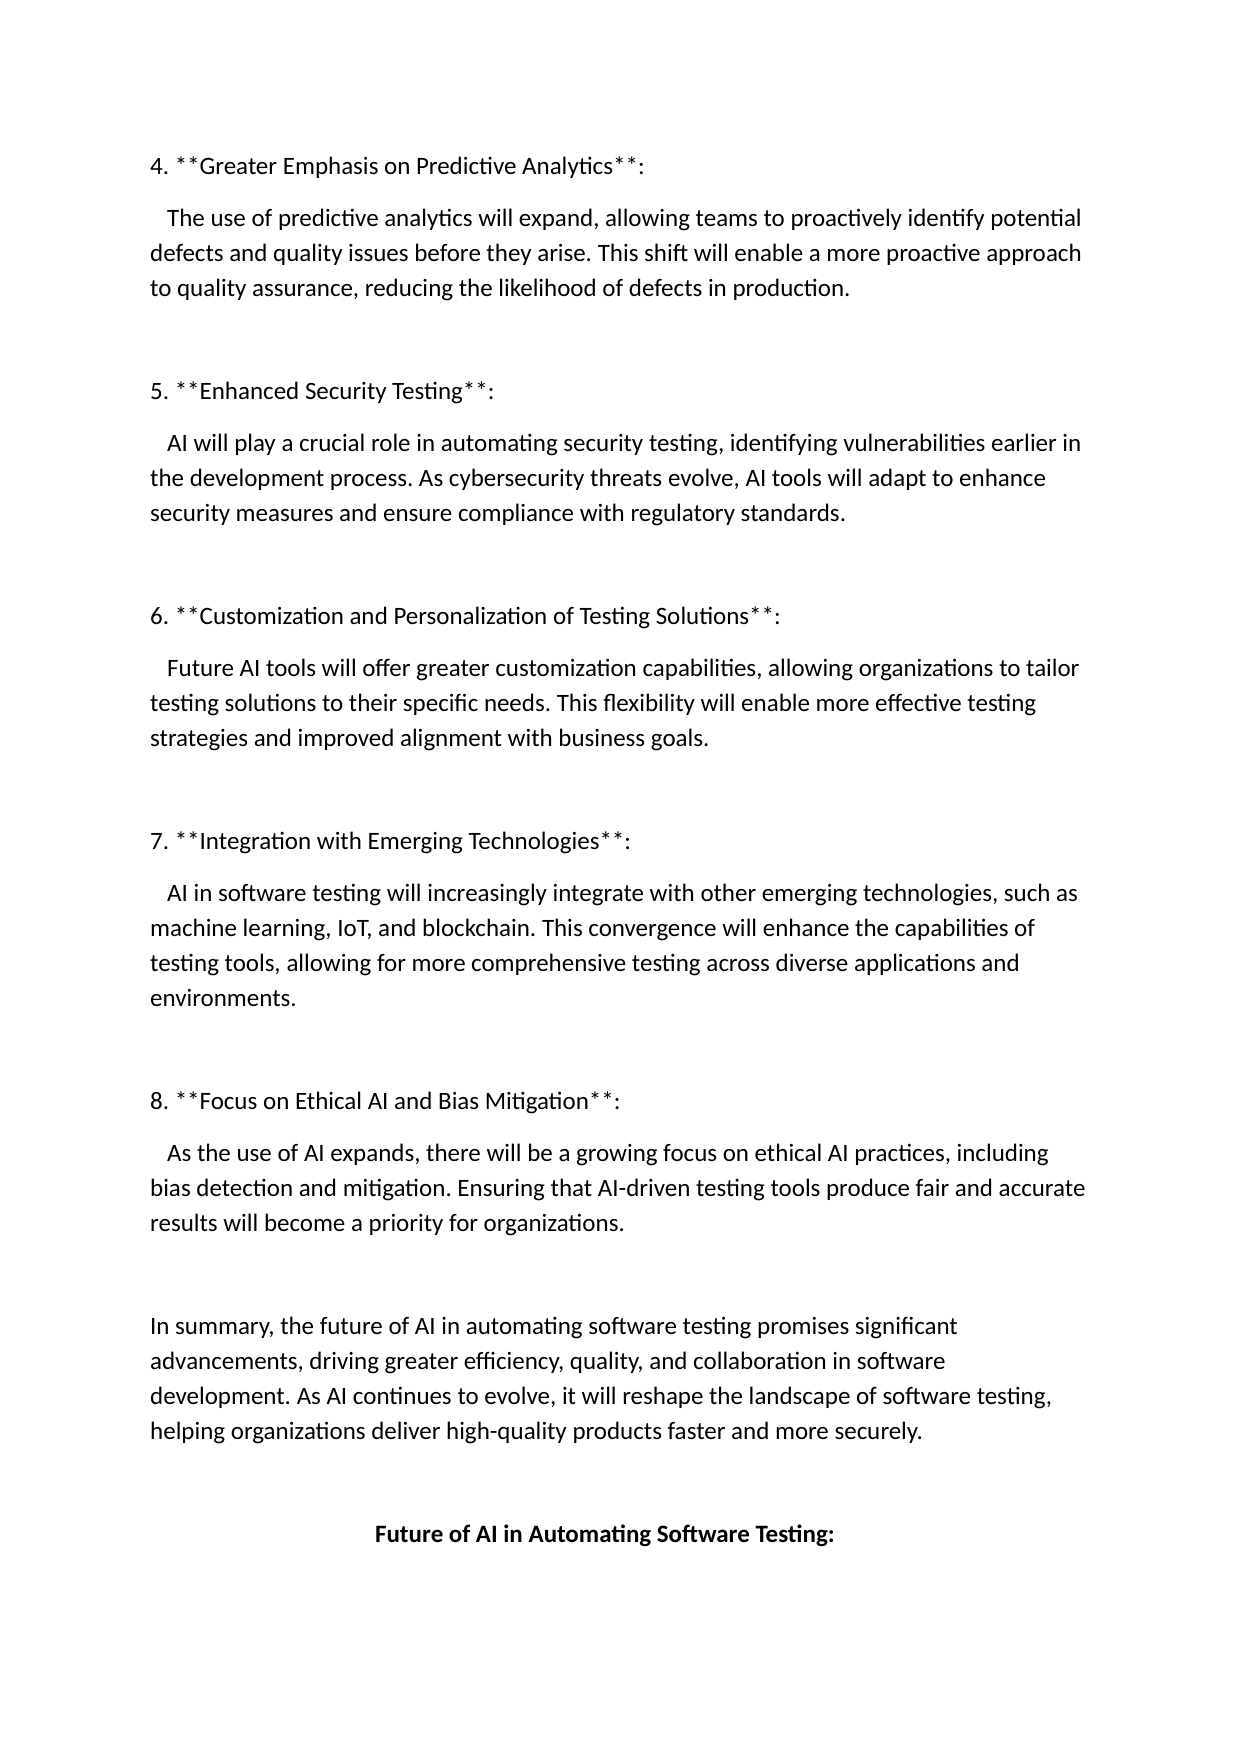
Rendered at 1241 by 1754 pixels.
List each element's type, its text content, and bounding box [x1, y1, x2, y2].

text 6. **Customization and Personalization of Testing Solutions**: [150, 600, 1090, 631]
text The use of predictive analytics will expand, allowing teams to proactively identify potential defects and quality issues before they arise. This shift will enable a more proactive approach to quality assurance, reducing the likelihood of defects in production. [150, 202, 1090, 302]
text 8. **Focus on Ethical AI and Bias Mitigation**: [150, 1085, 1090, 1116]
text AI in software testing will increasingly integrate with other emerging technologies, such as machine learning, IoT, and blockchain. This convergence will enhance the capabilities of testing tools, allowing for more comprehensive testing across diverse applications and environments. [150, 877, 1090, 1012]
text Future of AI in Automating Software Testing: [300, 1518, 1090, 1549]
text 4. **Greater Emphasis on Predictive Analytics**: [150, 150, 1090, 181]
text As the use of AI expands, there will be a growing focus on ethical AI practices, including bias detection and mitigation. Ensuring that AI-driven testing tools produce fair and accurate results will become a priority for organizations. [150, 1137, 1090, 1237]
text Future AI tools will offer greater customization capabilities, allowing organizations to tailor testing solutions to their specific needs. This flexibility will enable more effective testing strategies and improved alignment with business goals. [150, 652, 1090, 752]
text 5. **Enhanced Security Testing**: [150, 375, 1090, 406]
text 7. **Integration with Emerging Technologies**: [150, 825, 1090, 856]
text AI will play a crucial role in automating security testing, identifying vulnerabilities earlier in the development process. As cybersecurity threats evolve, AI tools will adapt to enhance security measures and ensure compliance with regulatory standards. [150, 427, 1090, 527]
text In summary, the future of AI in automating software testing promises significant advancements, driving greater efficiency, quality, and collaboration in software development. As AI continues to evolve, it will reshape the landscape of software testing, helping organizations deliver high-quality products faster and more securely. [150, 1310, 1090, 1446]
